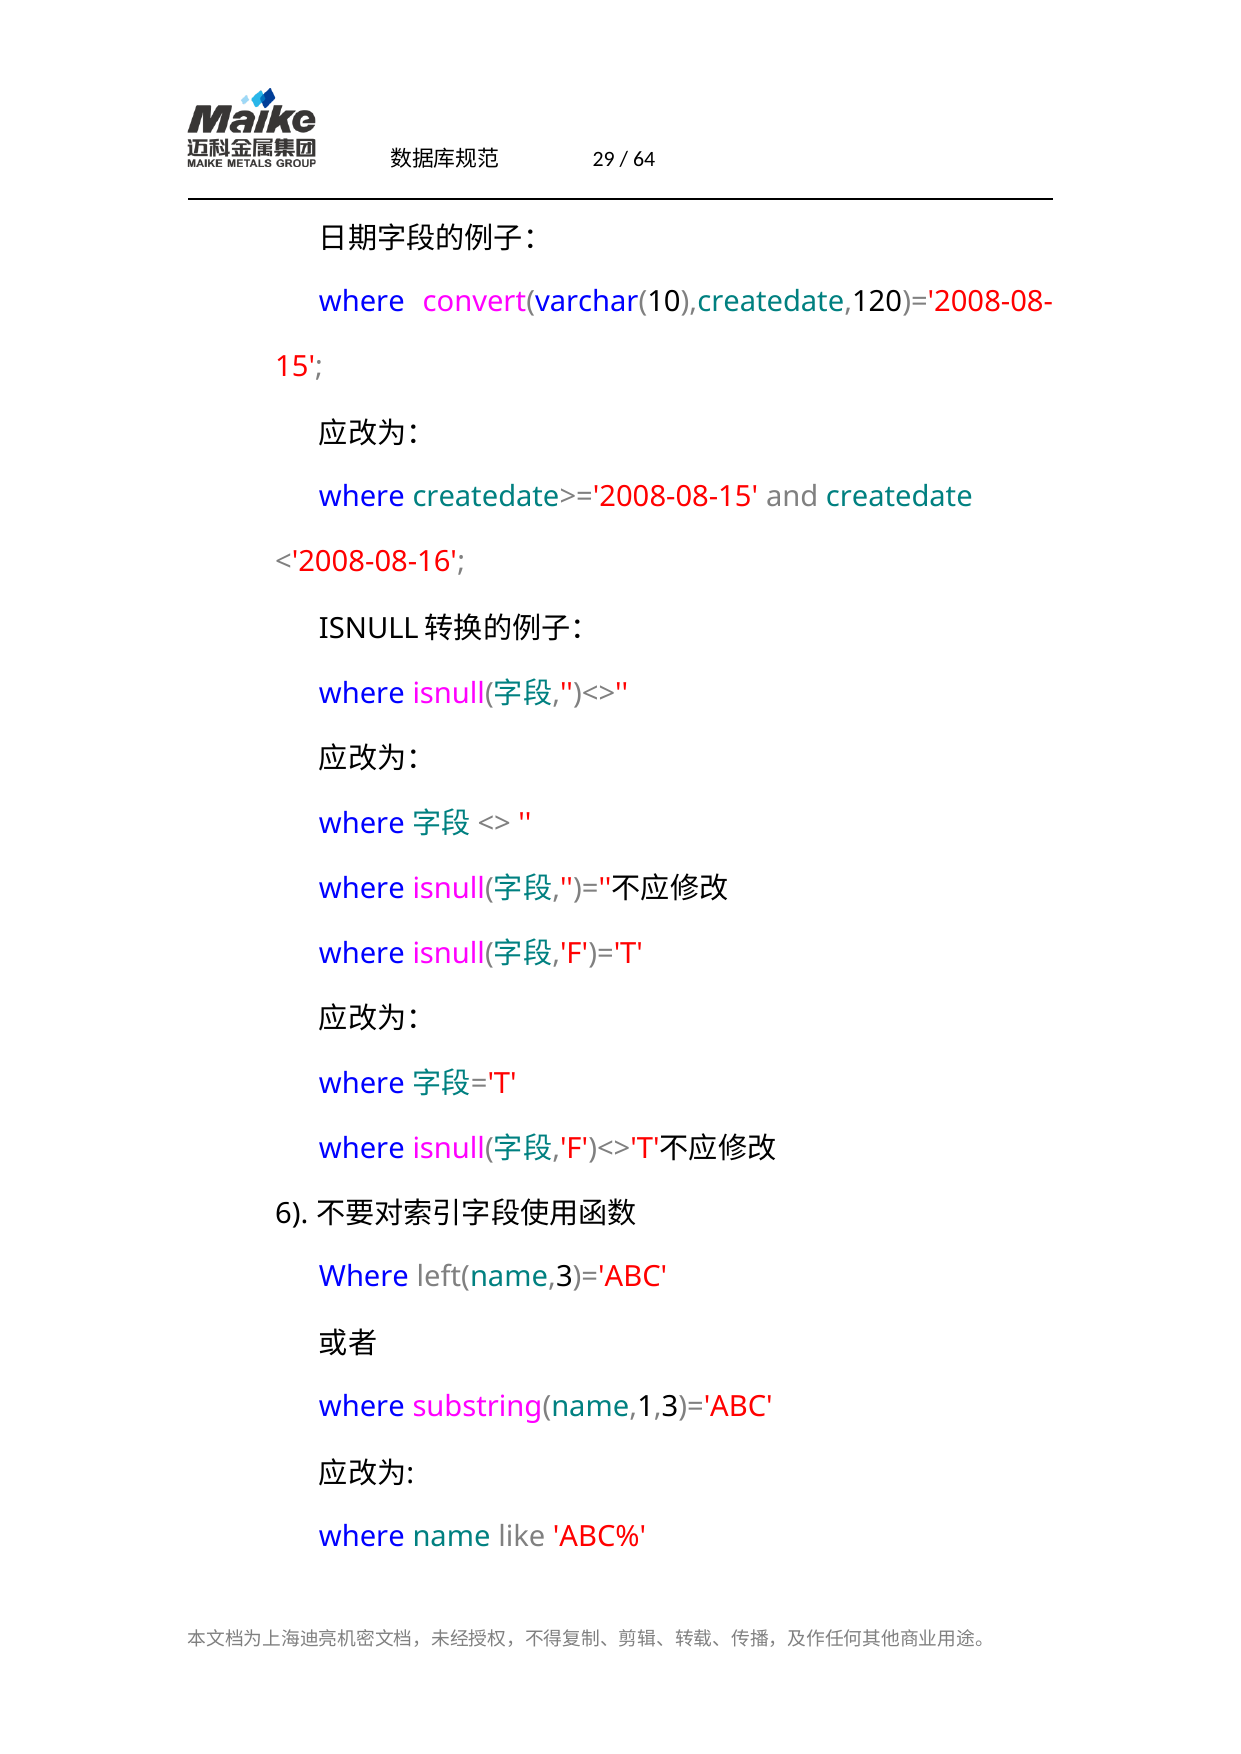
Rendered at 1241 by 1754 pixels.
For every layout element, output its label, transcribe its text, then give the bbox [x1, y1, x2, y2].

text where 字段 <> '' [275, 788, 1053, 853]
text where convert(varchar(10),createdate,120)='2008-08-15'; [275, 268, 1053, 398]
text where name like 'ABC%' [275, 1503, 1053, 1568]
text where isnull(字段,'F')='T' [275, 918, 1053, 983]
text where isnull(字段,'')=''不应修改 [275, 853, 1053, 918]
picture [187, 88, 316, 167]
text 应改为： [275, 723, 1053, 788]
text where 字段='T' [275, 1048, 1053, 1113]
text 6). 不要对索引字段使用函数 [231, 1178, 1053, 1243]
text where createdate>='2008-08-15' and createdate <'2008-08-16'; [275, 463, 1053, 593]
text 或者 [275, 1308, 1053, 1373]
text where isnull(字段,'F')<>'T'不应修改 [275, 1113, 1053, 1178]
text where isnull(字段,'')<>'' [275, 658, 1053, 723]
text ISNULL转换的例子： [275, 593, 1053, 658]
text 应改为： [275, 983, 1053, 1048]
text where substring(name,1,3)='ABC' [275, 1373, 1053, 1438]
text 日期字段的例子： [275, 203, 1053, 268]
text 应改为： [275, 398, 1053, 463]
text Where left(name,3)='ABC' [275, 1243, 1053, 1308]
text 应改为: [275, 1438, 1053, 1503]
